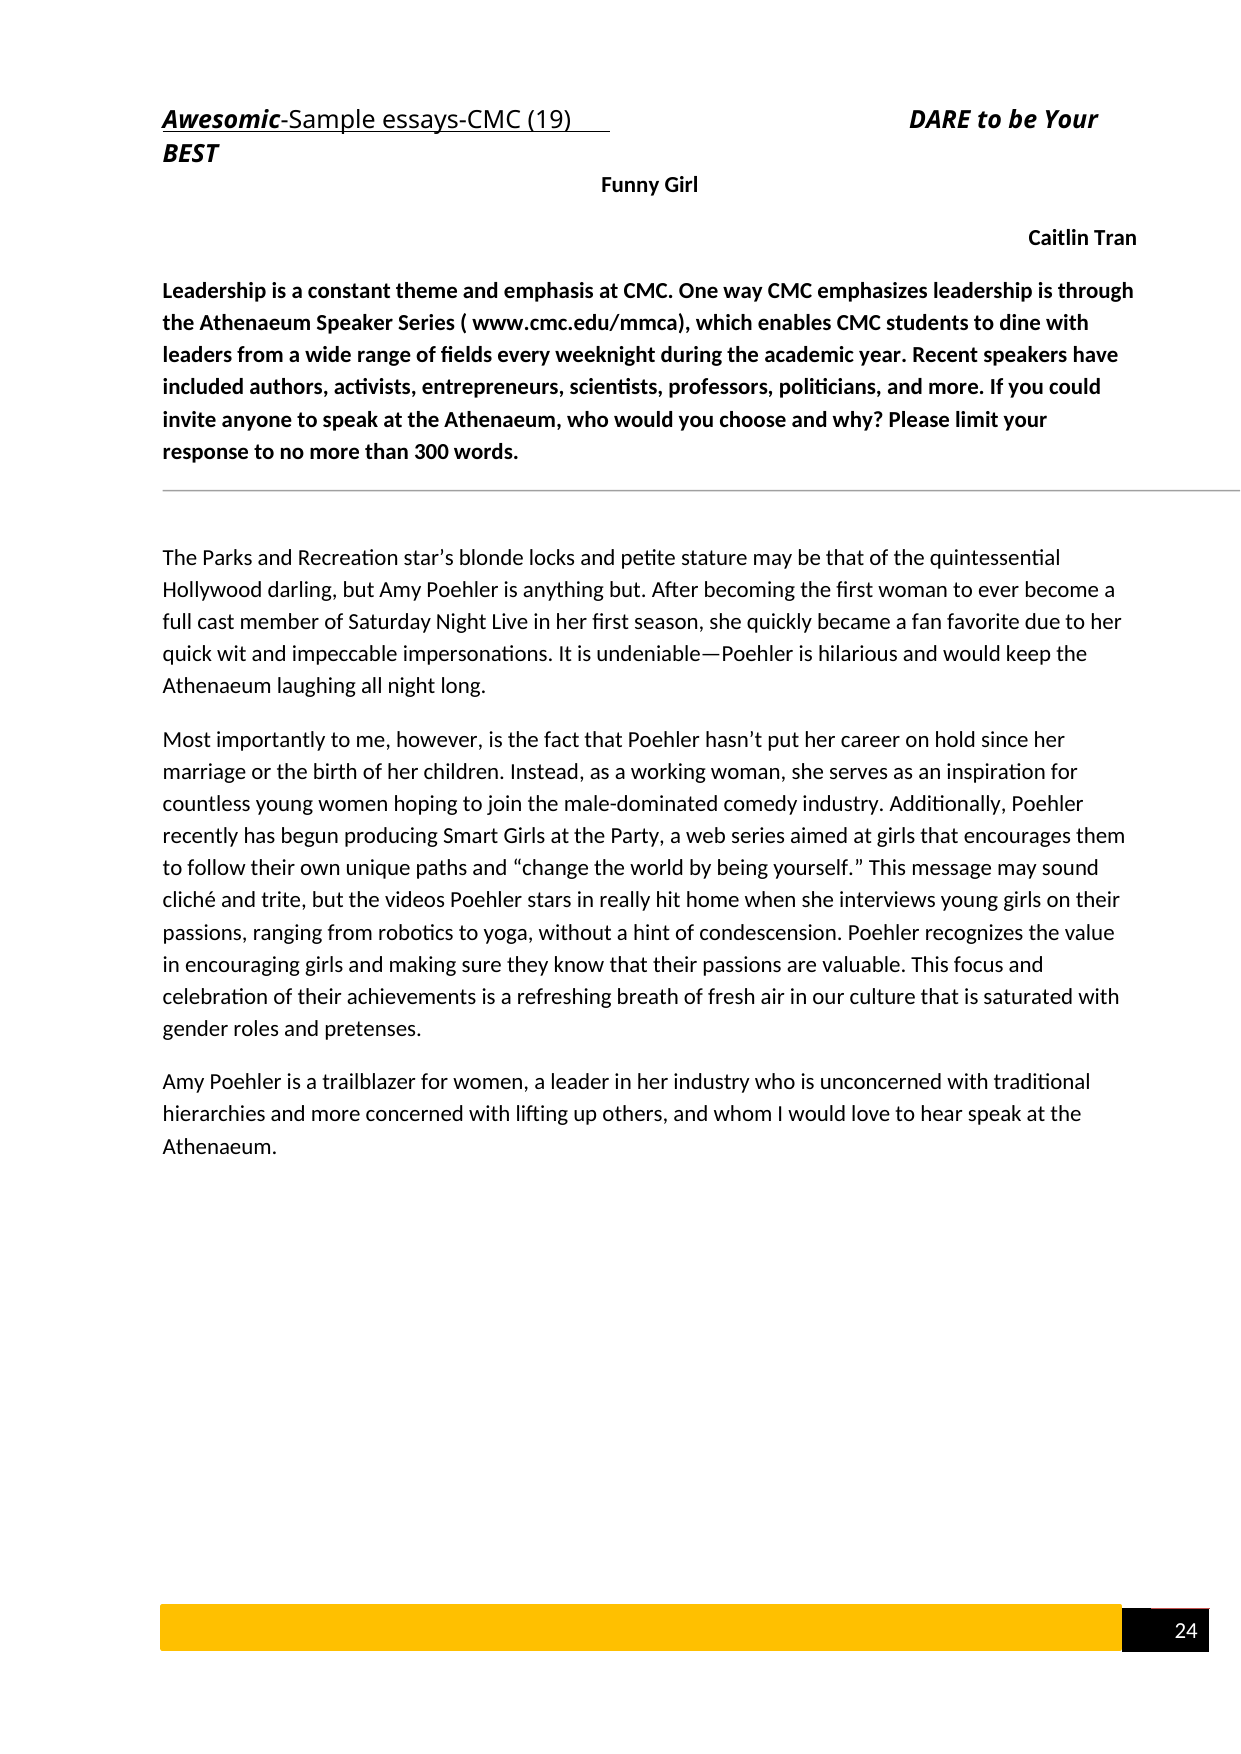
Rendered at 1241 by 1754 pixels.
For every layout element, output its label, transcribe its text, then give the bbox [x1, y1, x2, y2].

text Caitlin Tran [162, 223, 1137, 251]
text Funny Girl [162, 170, 1137, 198]
text Most importantly to me, however, is the fact that Poehler hasn’t put her career on hold since her marriage or the birth of her children. Instead, as a working woman, she serves as an inspiration for countless young women hoping to join the male-dominated comedy industry. Additionally, Poehler recently has begun producing Smart Girls at the Party, a web series aimed at girls that encourages them to follow their own unique paths and “change the world by being yourself.” This message may sound cliché and trite, but the videos Poehler stars in really hit home when she interviews young girls on their passions, ranging from robotics to yoga, without a hint of condescension. Poehler recognizes the value in encouraging girls and making sure they know that their passions are valuable. This focus and celebration of their achievements is a refreshing breath of fresh air in our culture that is saturated with gender roles and pretenses. [162, 725, 1137, 1042]
text Leadership is a constant theme and emphasis at CMC. One way CMC emphasizes leadership is through the Athenaeum Speaker Series ( www.cmc.edu/mmca), which enables CMC students to dine with leaders from a wide range of fields every weeknight during the academic year. Recent speakers have included authors, activists, entrepreneurs, scientists, professors, politicians, and more. If you could invite anyone to speak at the Athenaeum, who would you choose and why? Please limit your response to no more than 300 words. [162, 276, 1137, 465]
text The Parks and Recreation star’s blonde locks and petite stature may be that of the quintessential Hollywood darling, but Amy Poehler is anything but. After becoming the first woman to ever become a full cast member of Saturday Night Live in her first season, she quickly became a fan favorite due to her quick wit and impeccable impersonations. It is undeniable—Poehler is hilarious and would keep the Athenaeum laughing all night long. [162, 543, 1137, 700]
text Amy Poehler is a trailblazer for women, a leader in her industry who is unconcerned with traditional hierarchies and more concerned with lifting up others, and whom I would love to hear speak at the Athenaeum. [162, 1067, 1137, 1160]
